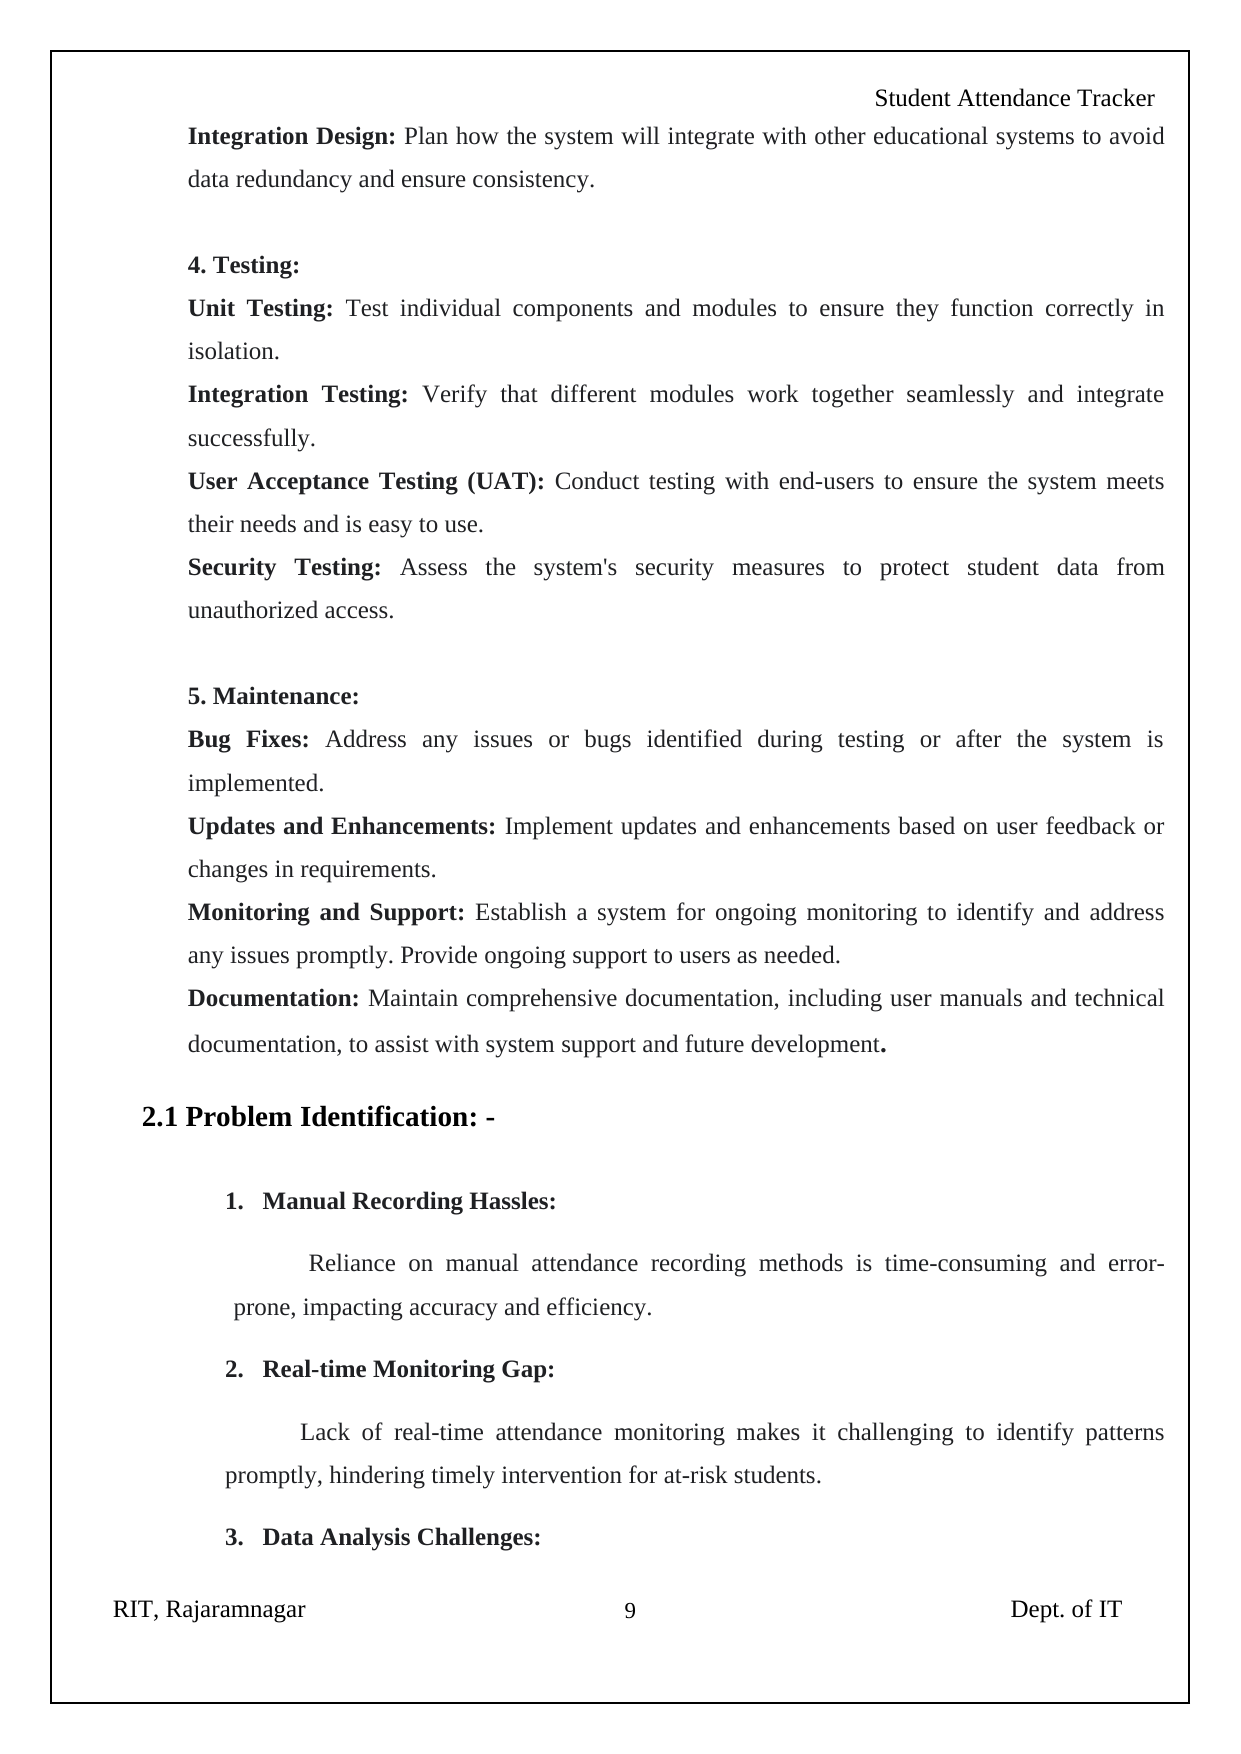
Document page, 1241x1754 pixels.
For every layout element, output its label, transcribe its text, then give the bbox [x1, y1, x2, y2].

list Integration Testing: Verify that different modules work together seamlessly and integrate successfully. [188, 379, 1165, 451]
text Reliance on manual attendance recording methods is time-consuming and error-prone, impacting accuracy and efficiency. [233, 1248, 1166, 1320]
list Bug Fixes: Address any issues or bugs identified during testing or after the system is implemented. [188, 724, 1165, 796]
list Unit Testing: Test individual components and modules to ensure they function correctly in isolation. [188, 293, 1165, 365]
list User Acceptance Testing (UAT): Conduct testing with end-users to ensure the system meets their needs and is easy to use. [188, 466, 1165, 538]
list Updates and Enhancements: Implement updates and enhancements based on user feedback or changes in requirements. [188, 811, 1165, 883]
list 4. Testing: [188, 250, 1165, 279]
list Monitoring and Support: Establish a system for ongoing monitoring to identify and address any issues promptly. Provide ongoing support to users as needed. [188, 897, 1165, 969]
list Real-time Monitoring Gap: [225, 1354, 1166, 1383]
list Integration Design: Plan how the system will integrate with other educational systems to avoid data redundancy and ensure consistency. [188, 121, 1165, 193]
subtitle Problem Identification: - [142, 1099, 1188, 1133]
text Lack of real-time attendance monitoring makes it challenging to identify patterns promptly, hindering timely intervention for at-risk students. [225, 1417, 1166, 1488]
list Data Analysis Challenges: [225, 1522, 1166, 1551]
list 5. Maintenance: [188, 681, 1165, 710]
list Manual Recording Hassles: [225, 1186, 1166, 1215]
list Security Testing: Assess the system's security measures to protect student data from unauthorized access. [188, 552, 1165, 624]
list Documentation: Maintain comprehensive documentation, including user manuals and technical documentation, to assist with system support and future development. [188, 983, 1165, 1059]
